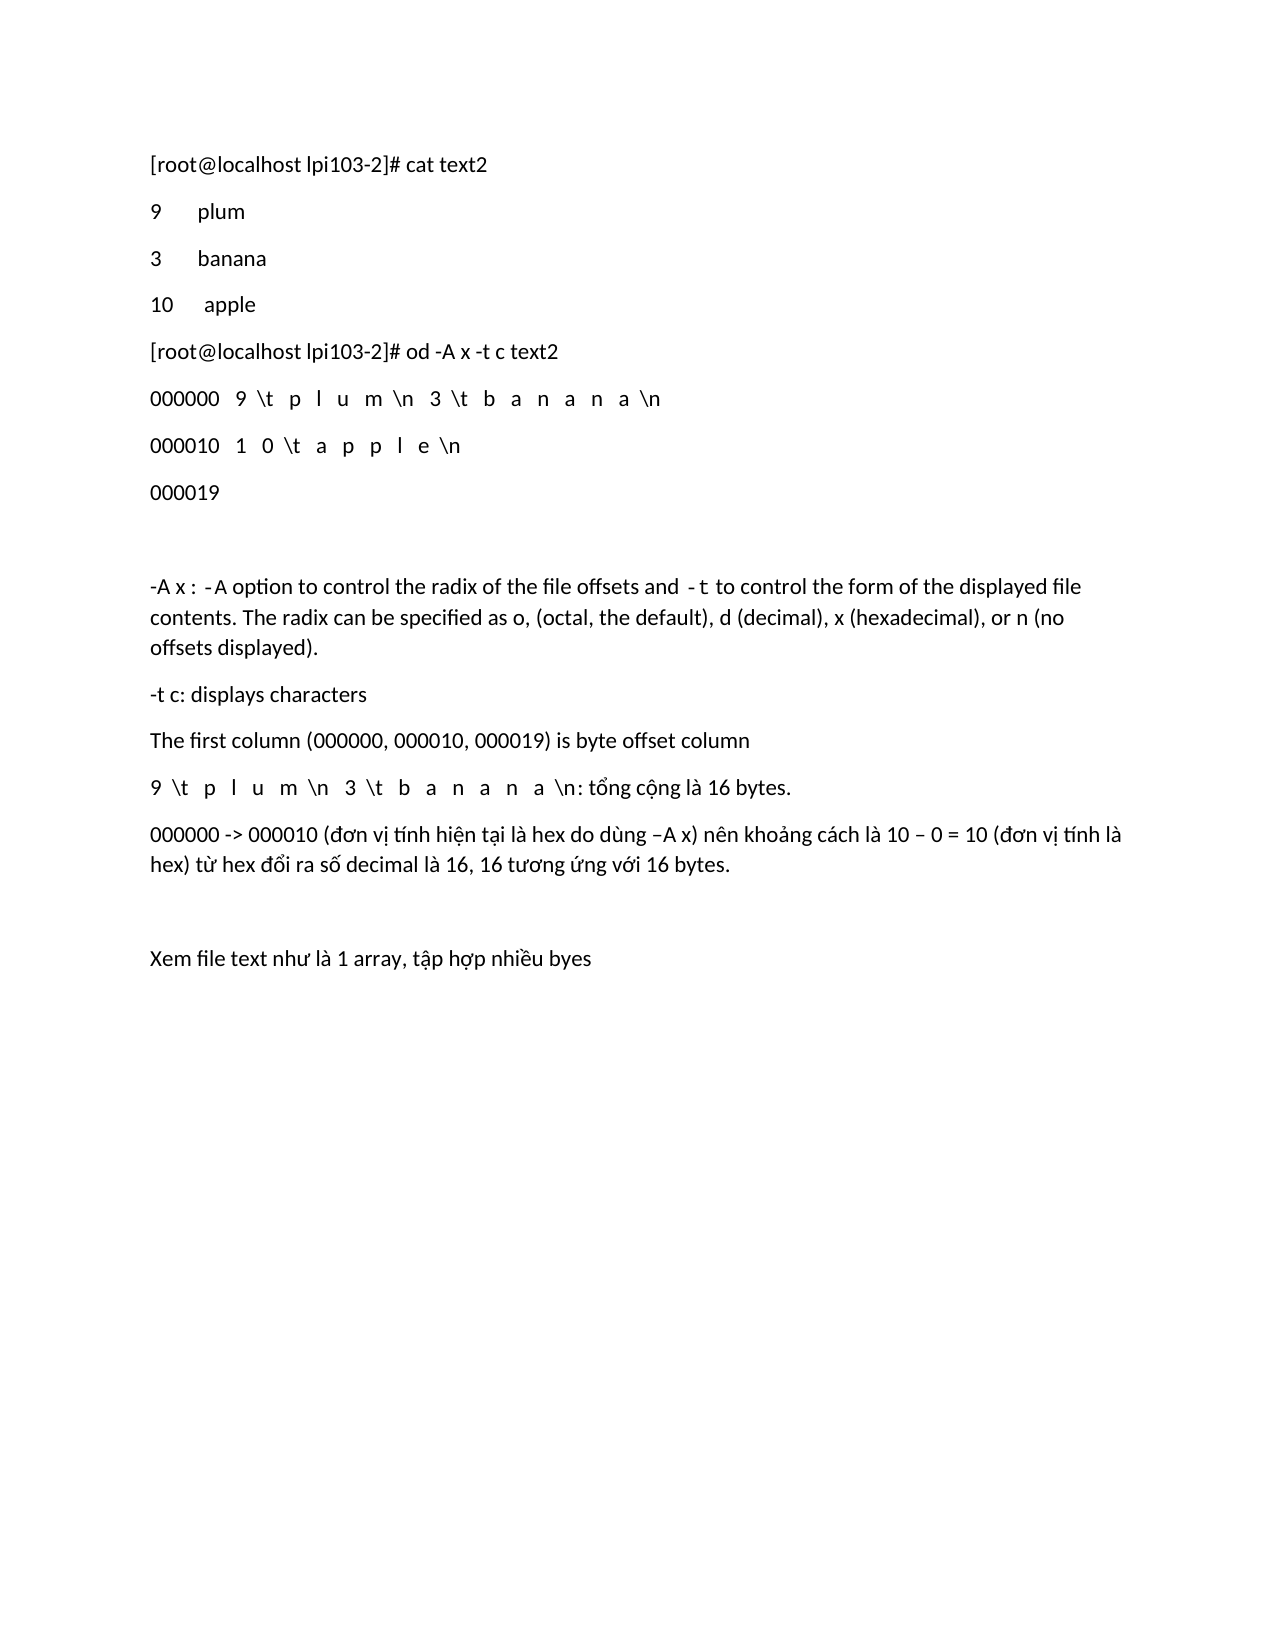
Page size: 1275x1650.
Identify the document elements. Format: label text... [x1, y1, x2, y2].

text 000019 [150, 478, 1125, 506]
text [root@localhost lpi103-2]# od -A x -t c text2 [150, 337, 1125, 366]
text 9 \t p l u m \n 3 \t b a n a n a \n: tổng cộng là 16 bytes. [150, 773, 1125, 801]
text [root@localhost lpi103-2]# cat text2 [150, 150, 1125, 178]
text 10 apple [150, 291, 1125, 319]
text 9 plum [150, 197, 1125, 225]
text 000010 1 0 \t a p p l e \n [150, 431, 1125, 459]
text The first column (000000, 000010, 000019) is byte offset column [150, 727, 1125, 754]
text 000000 -> 000010 (đơn vị tính hiện tại là hex do dùng –A x) nên khoảng cách là 10 – 0 = 10 (đơn vị tính là hex) từ hex đổi ra số decimal là 16, 16 tương ứng với 16 bytes. [150, 820, 1125, 878]
text 000000 9 \t p l u m \n 3 \t b a n a n a \n [150, 384, 1125, 412]
text -t c: displays characters [150, 680, 1125, 708]
text Xem file text như là 1 array, tập hợp nhiều byes [150, 944, 1125, 972]
text 3 banana [150, 244, 1125, 272]
text -A x : -A option to control the radix of the file offsets and -t to control the form of the displayed file contents. The radix can be specified as o, (octal, the default), d (decimal), x (hexadecimal), or n (no offsets displayed). [150, 572, 1125, 661]
